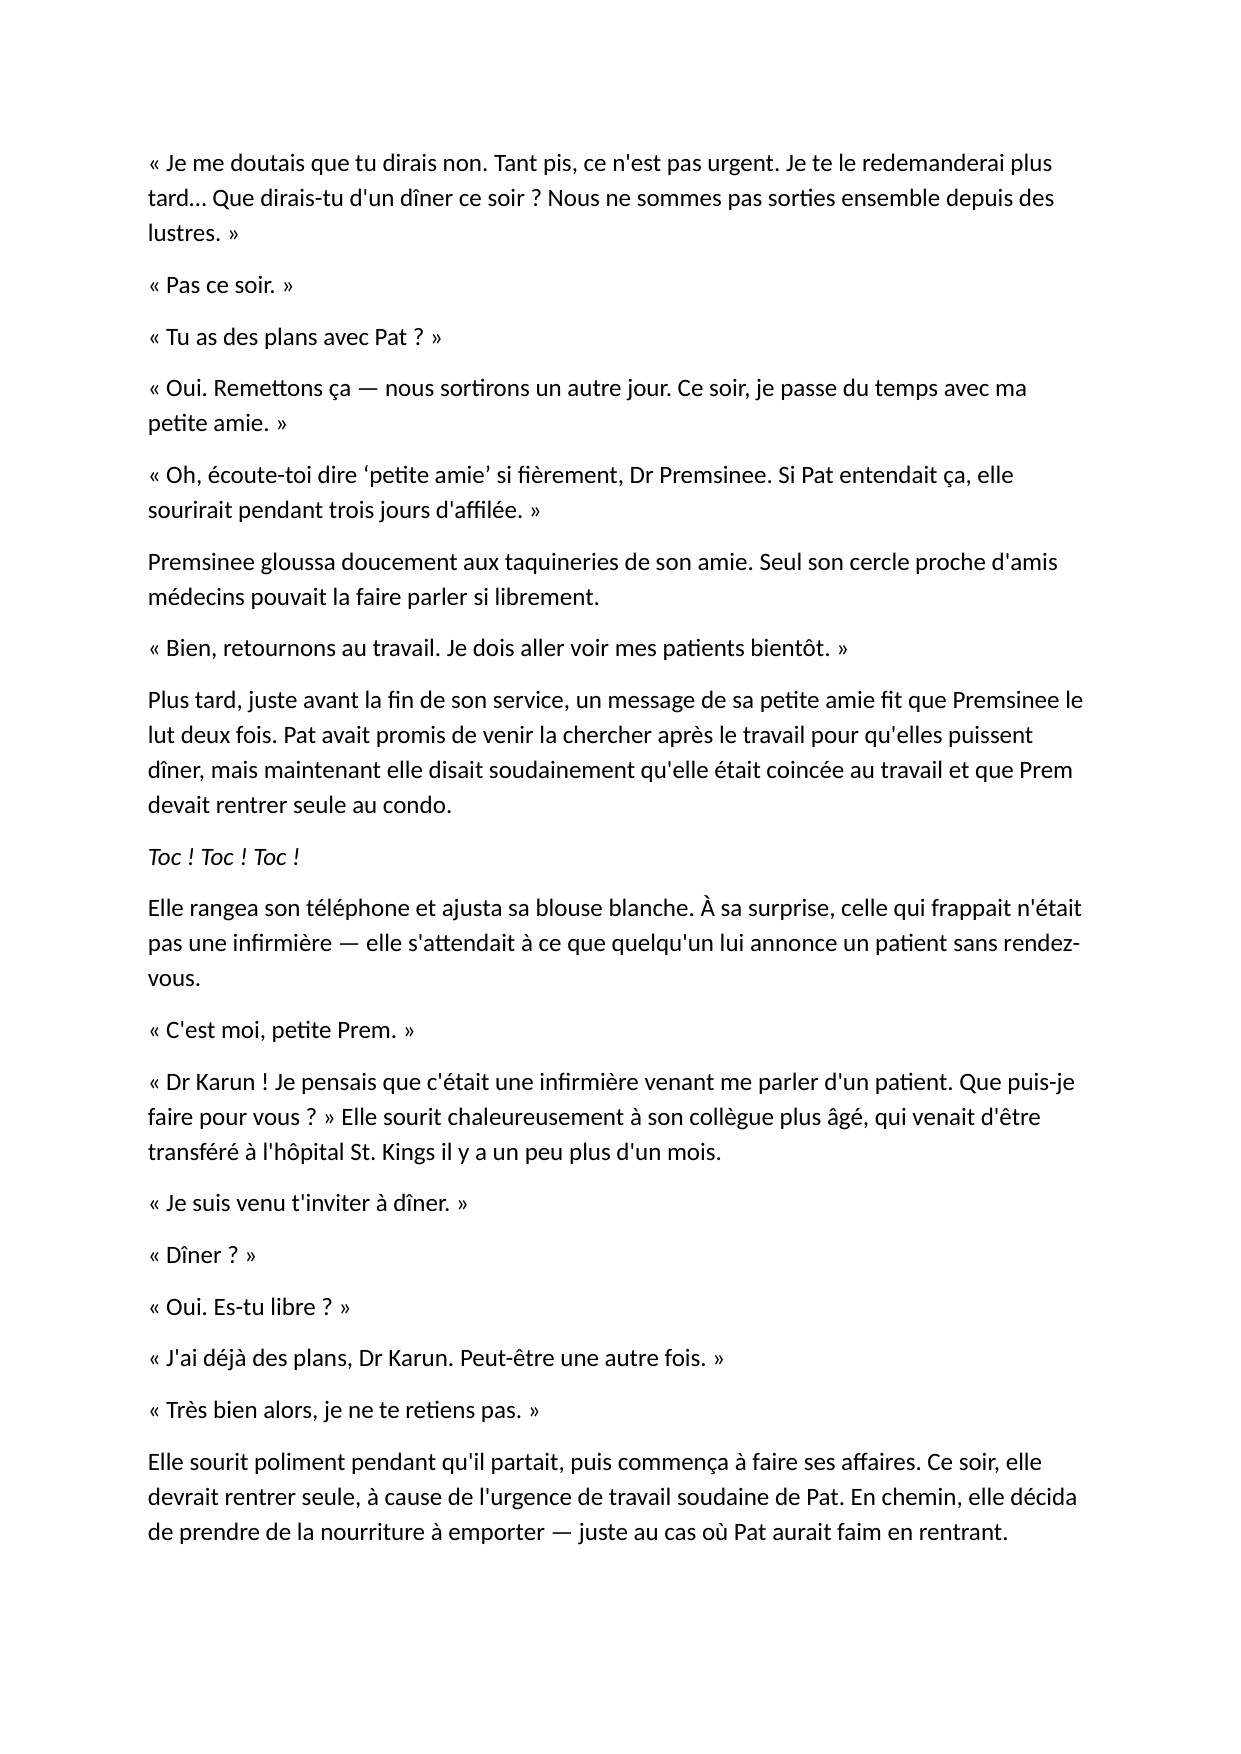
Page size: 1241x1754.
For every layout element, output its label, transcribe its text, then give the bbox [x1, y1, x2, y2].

text Elle rangea son téléphone et ajusta sa blouse blanche. À sa surprise, celle qui frappait n'était pas une infirmière — elle s'attendait à ce que quelqu'un lui annonce un patient sans rendez-vous. [148, 893, 1093, 993]
text Plus tard, juste avant la fin de son service, un message de sa petite amie fit que Premsinee le lut deux fois. Pat avait promis de venir la chercher après le travail pour qu'elles puissent dîner, mais maintenant elle disait soudainement qu'elle était coincée au travail et que Prem devait rentrer seule au condo. [148, 684, 1093, 820]
text « Très bien alors, je ne te retiens pas. » [148, 1394, 1093, 1425]
text « Dîner ? » [148, 1239, 1093, 1270]
text Toc ! Toc ! Toc ! [148, 841, 1093, 871]
text « Dr Karun ! Je pensais que c'était une infirmière venant me parler d'un patient. Que puis-je faire pour vous ? » Elle sourit chaleureusement à son collègue plus âgé, qui venait d'être transféré à l'hôpital St. Kings il y a un peu plus d'un mois. [148, 1066, 1093, 1166]
text « Tu as des plans avec Pat ? » [148, 321, 1093, 351]
text « Oh, écoute-toi dire ‘petite amie’ si fièrement, Dr Premsinee. Si Pat entendait ça, elle sourirait pendant trois jours d'affilée. » [148, 459, 1093, 525]
text « C'est moi, petite Prem. » [148, 1014, 1093, 1045]
text « Oui. Remettons ça — nous sortirons un autre jour. Ce soir, je passe du temps avec ma petite amie. » [148, 373, 1093, 438]
text « Je me doutais que tu dirais non. Tant pis, ce n'est pas urgent. Je te le redemanderai plus tard… Que dirais-tu d'un dîner ce soir ? Nous ne sommes pas sorties ensemble depuis des lustres. » [148, 148, 1093, 248]
text « Je suis venu t'inviter à dîner. » [148, 1188, 1093, 1218]
text Premsinee gloussa doucement aux taquineries de son amie. Seul son cercle proche d'amis médecins pouvait la faire parler si librement. [148, 546, 1093, 611]
text « J'ai déjà des plans, Dr Karun. Peut-être une autre fois. » [148, 1343, 1093, 1373]
text « Pas ce soir. » [148, 269, 1093, 300]
text « Oui. Es-tu libre ? » [148, 1291, 1093, 1321]
text Elle sourit poliment pendant qu'il partait, puis commença à faire ses affaires. Ce soir, elle devrait rentrer seule, à cause de l'urgence de travail soudaine de Pat. En chemin, elle décida de prendre de la nourriture à emporter — juste au cas où Pat aurait faim en rentrant. [148, 1446, 1093, 1546]
text « Bien, retournons au travail. Je dois aller voir mes patients bientôt. » [148, 633, 1093, 663]
